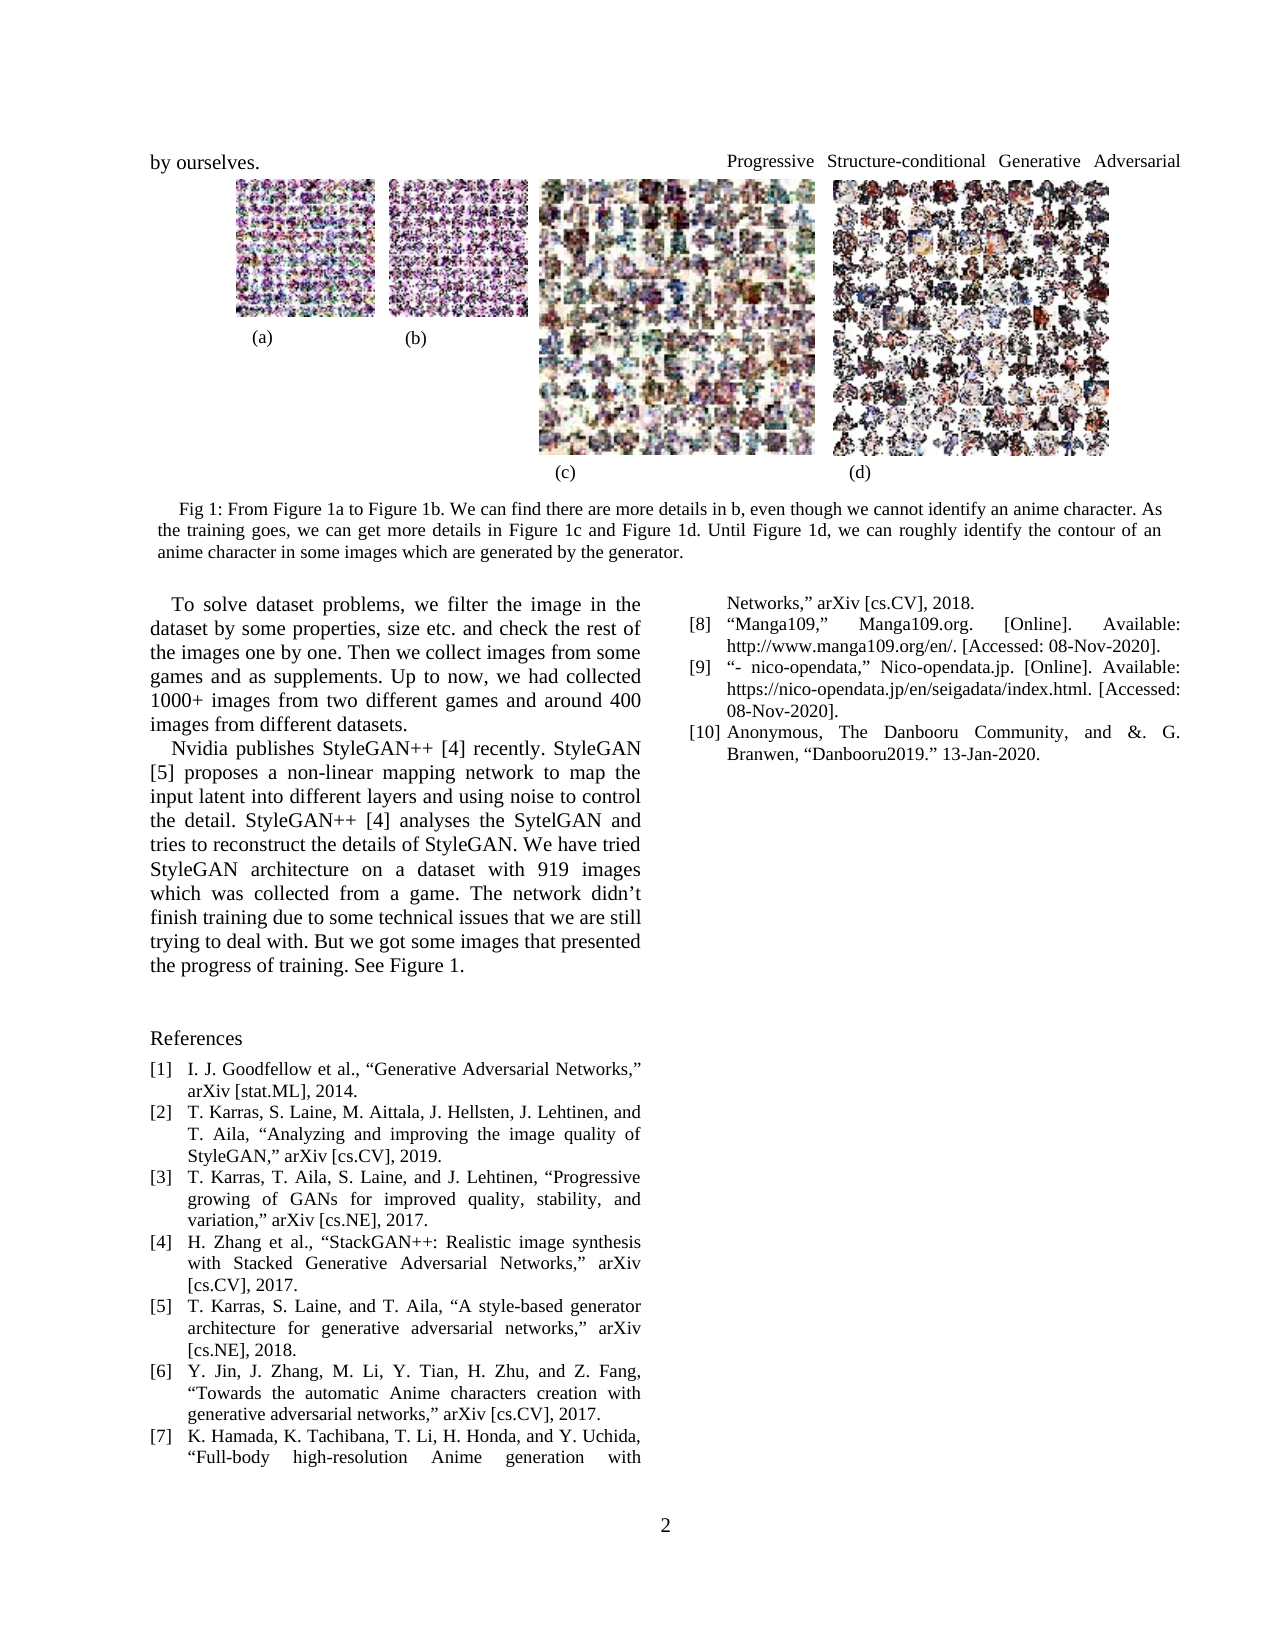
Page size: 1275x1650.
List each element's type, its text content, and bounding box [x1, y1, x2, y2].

picture [833, 180, 1109, 456]
text Nvidia publishes StyleGAN++ [4] recently. StyleGAN [5] proposes a non-linear mapping network to map the input latent into different layers and using noise to control the detail. StyleGAN++ [4] analyses the SytelGAN and tries to reconstruct the details of StyleGAN. We have tried StyleGAN architecture on a dataset with 919 images which was collected from a game. The network didn’t finish training due to some technical issues that we are still trying to deal with. But we got some images that presented the progress of training. See Figure 1. [150, 736, 642, 977]
text To solve dataset problems, we filter the image in the dataset by some properties, size etc. and check the rest of the images one by one. Then we collect images from some games and as supplements. Up to now, we had collected 1000+ images from two different games and around 400 images from different datasets. [150, 174, 642, 736]
picture [389, 179, 528, 317]
text [8] “Manga109,” Manga109.org. [Online]. Available: http://www.manga109.org/en/. [Accessed: 08-Nov-2020]. [689, 613, 1181, 656]
text [1] I. J. Goodfellow et al., “Generative Adversarial Networks,” arXiv [stat.ML], 2014. [150, 1058, 642, 1101]
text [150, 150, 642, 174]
text [5] T. Karras, S. Laine, and T. Aila, “A style-based generator architecture for generative adversarial networks,” arXiv [cs.NE], 2018. [150, 1295, 642, 1360]
picture [236, 179, 375, 317]
text [7] K. Hamada, K. Tachibana, T. Li, H. Honda, and Y. Uchida, “Full-body high-resolution Anime generation with Progressive Structure-conditional Generative Adversarial Networks,” arXiv [cs.CV], 2018. [150, 1425, 642, 1468]
text [4] H. Zhang et al., “StackGAN++: Realistic image synthesis with Stacked Generative Adversarial Networks,” arXiv [cs.CV], 2017. [150, 1231, 642, 1295]
text [10] Anonymous, The Danbooru Community, and &. G. Branwen, “Danbooru2019.” 13-Jan-2020. [689, 721, 1181, 764]
text [9] “- nico-opendata,” Nico-opendata.jp. [Online]. Available: https://nico-opendata.jp/en/seigadata/index.html. [Accessed: 08-Nov-2020]. [689, 656, 1181, 721]
text [6] Y. Jin, J. Zhang, M. Li, Y. Tian, H. Zhu, and Z. Fang, “Towards the automatic Anime characters creation with generative adversarial networks,” arXiv [cs.CV], 2017. [150, 1360, 642, 1425]
picture [539, 179, 815, 455]
text [2] T. Karras, S. Laine, M. Aittala, J. Hellsten, J. Lehtinen, and T. Aila, “Analyzing and improving the image quality of StyleGAN,” arXiv [cs.CV], 2019. [150, 1101, 642, 1166]
text [3] T. Karras, T. Aila, S. Laine, and J. Lehtinen, “Progressive growing of GANs for improved quality, stability, and variation,” arXiv [cs.NE], 2017. [150, 1166, 642, 1231]
subtitle References [150, 1026, 642, 1050]
